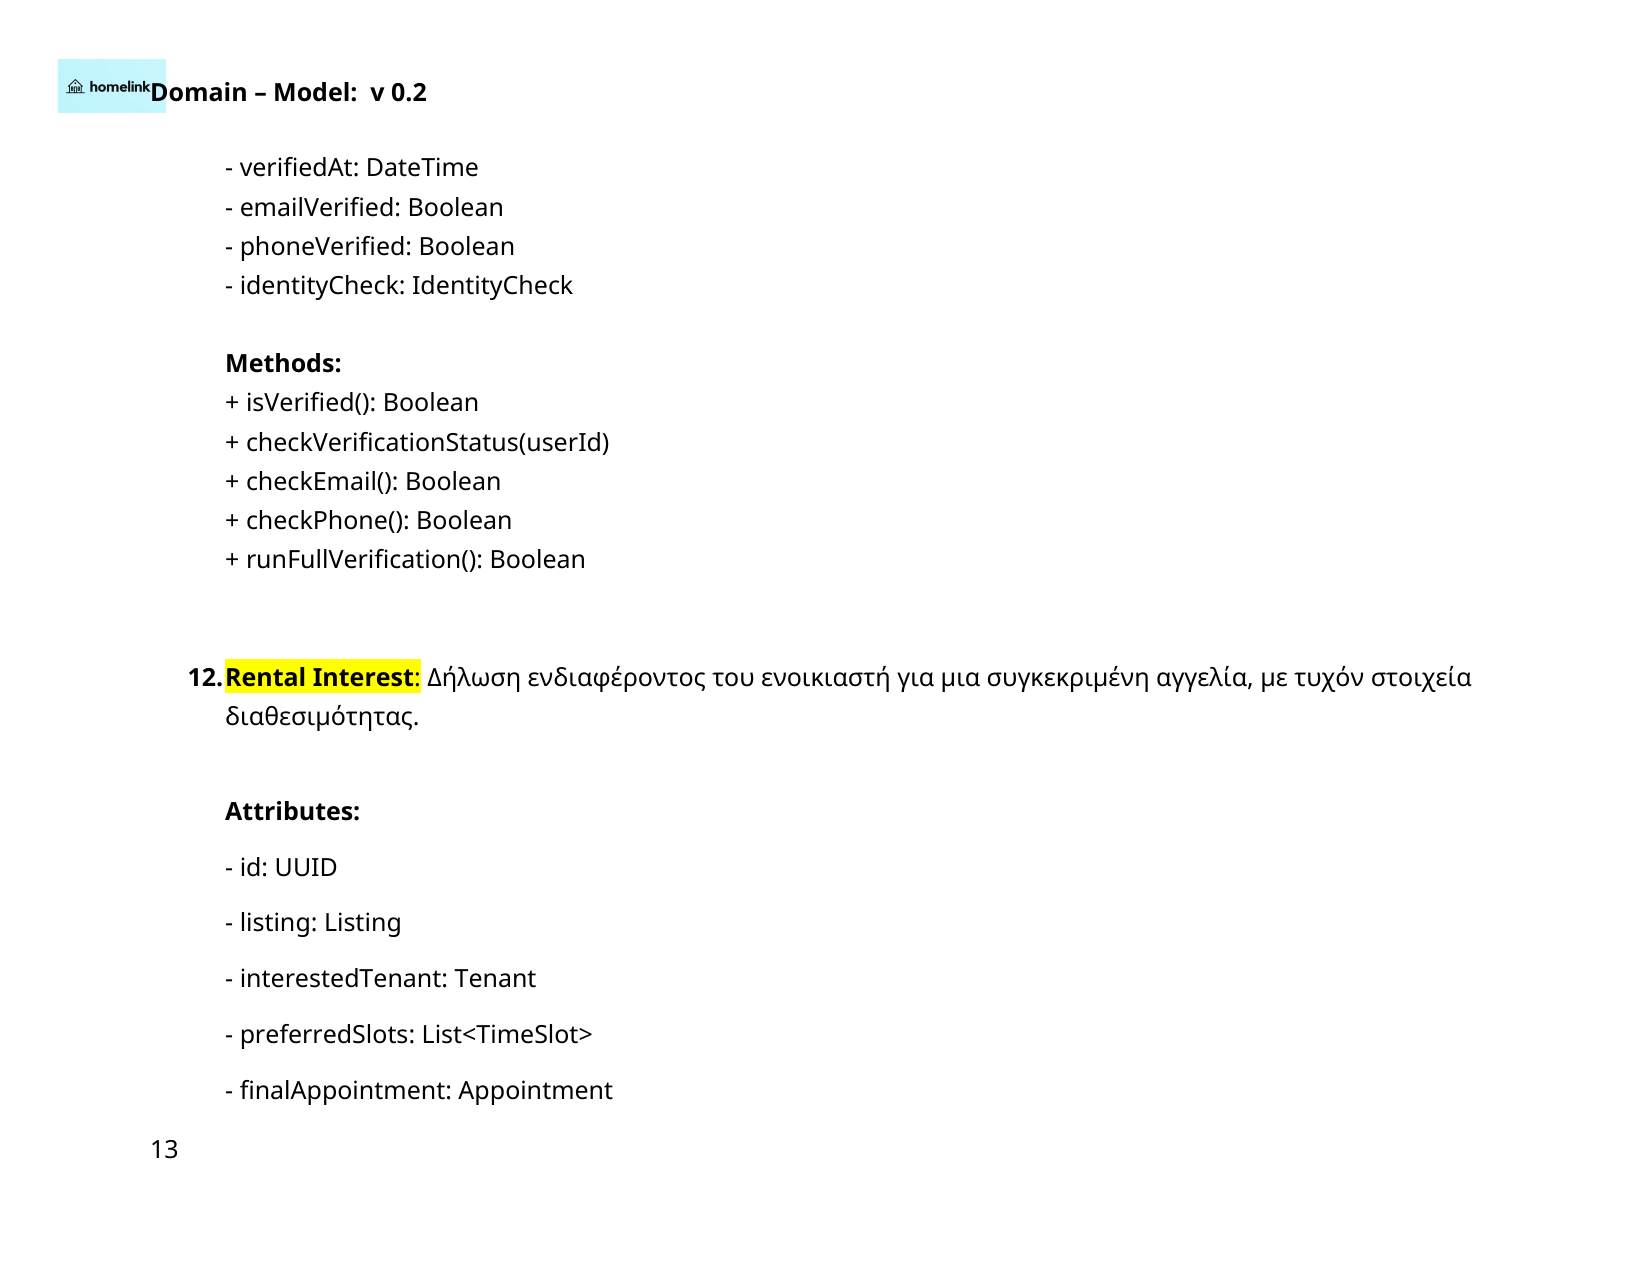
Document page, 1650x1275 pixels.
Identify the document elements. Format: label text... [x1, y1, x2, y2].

text - finalAppointment: Appointment [225, 1072, 1500, 1107]
list - verifiedAt: DateTime [225, 150, 1500, 184]
text - interestedTenant: Tenant [225, 961, 1500, 995]
list Methods: [225, 346, 1500, 380]
text Attributes: [225, 793, 1500, 827]
list + isVerified(): Boolean [225, 385, 1500, 419]
list + checkVerificationStatus(userId) [225, 424, 1500, 458]
text - id: UUID [225, 849, 1500, 883]
picture [156, 86, 163, 98]
text - listing: Listing [225, 905, 1500, 939]
list + runFullVerification(): Boolean [225, 542, 1500, 576]
picture [57, 59, 167, 113]
list Rental Interest: Δήλωση ενδιαφέροντος του ενοικιαστή για μια συγκεκριμένη αγγελία, με τυχόν στοιχεία διαθεσιμότητας. [187, 659, 1500, 732]
list - emailVerified: Boolean [225, 189, 1500, 223]
list + checkEmail(): Boolean [225, 463, 1500, 497]
text - preferredSlots: List<TimeSlot> [225, 1017, 1500, 1051]
list + checkPhone(): Boolean [225, 502, 1500, 537]
list - identityCheck: IdentityCheck [225, 267, 1500, 302]
list - phoneVerified: Boolean [225, 228, 1500, 262]
